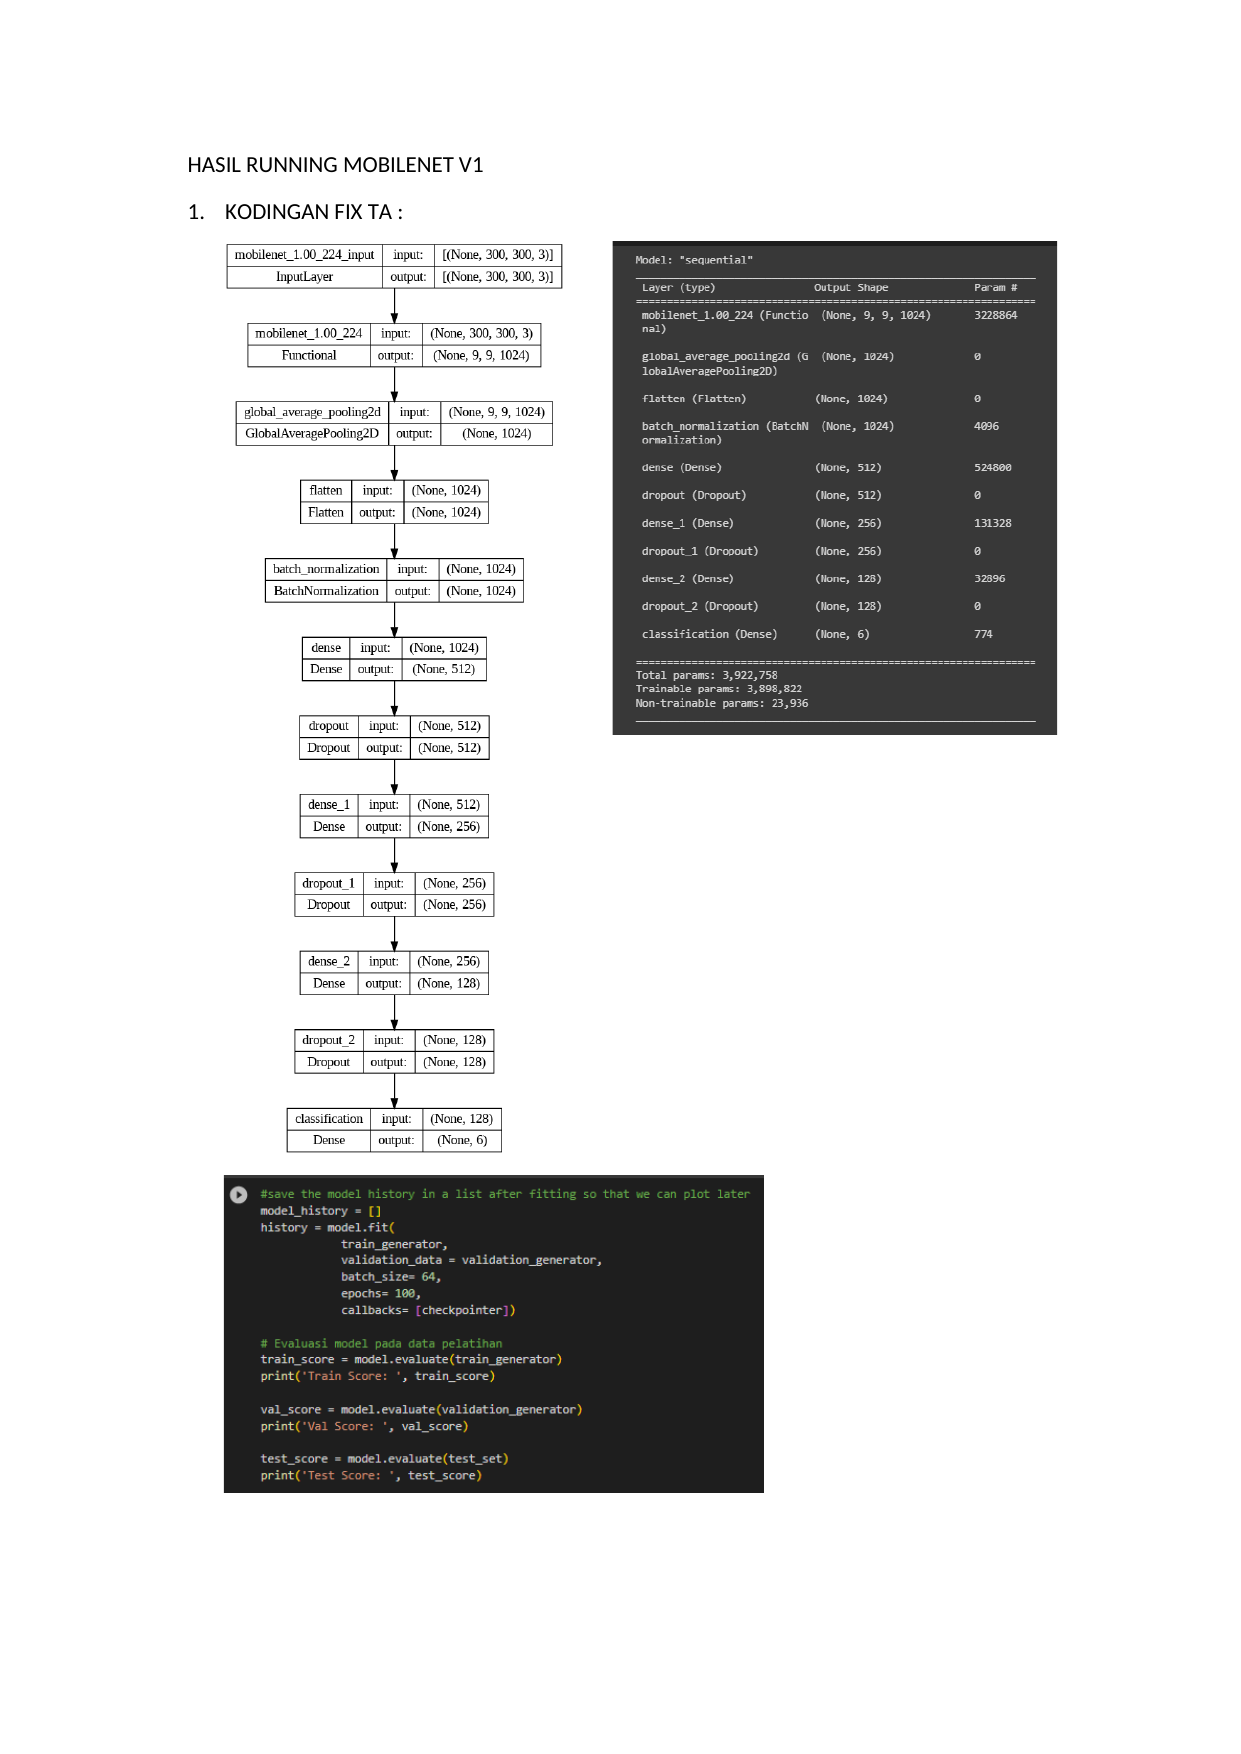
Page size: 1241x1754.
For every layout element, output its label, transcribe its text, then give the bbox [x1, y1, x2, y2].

text HASIL RUNNING MOBILENET V1 [187, 150, 1090, 178]
picture [612, 241, 1058, 735]
list KODINGAN FIX TA : [187, 197, 1090, 225]
picture [223, 1175, 764, 1493]
picture [223, 241, 565, 1156]
